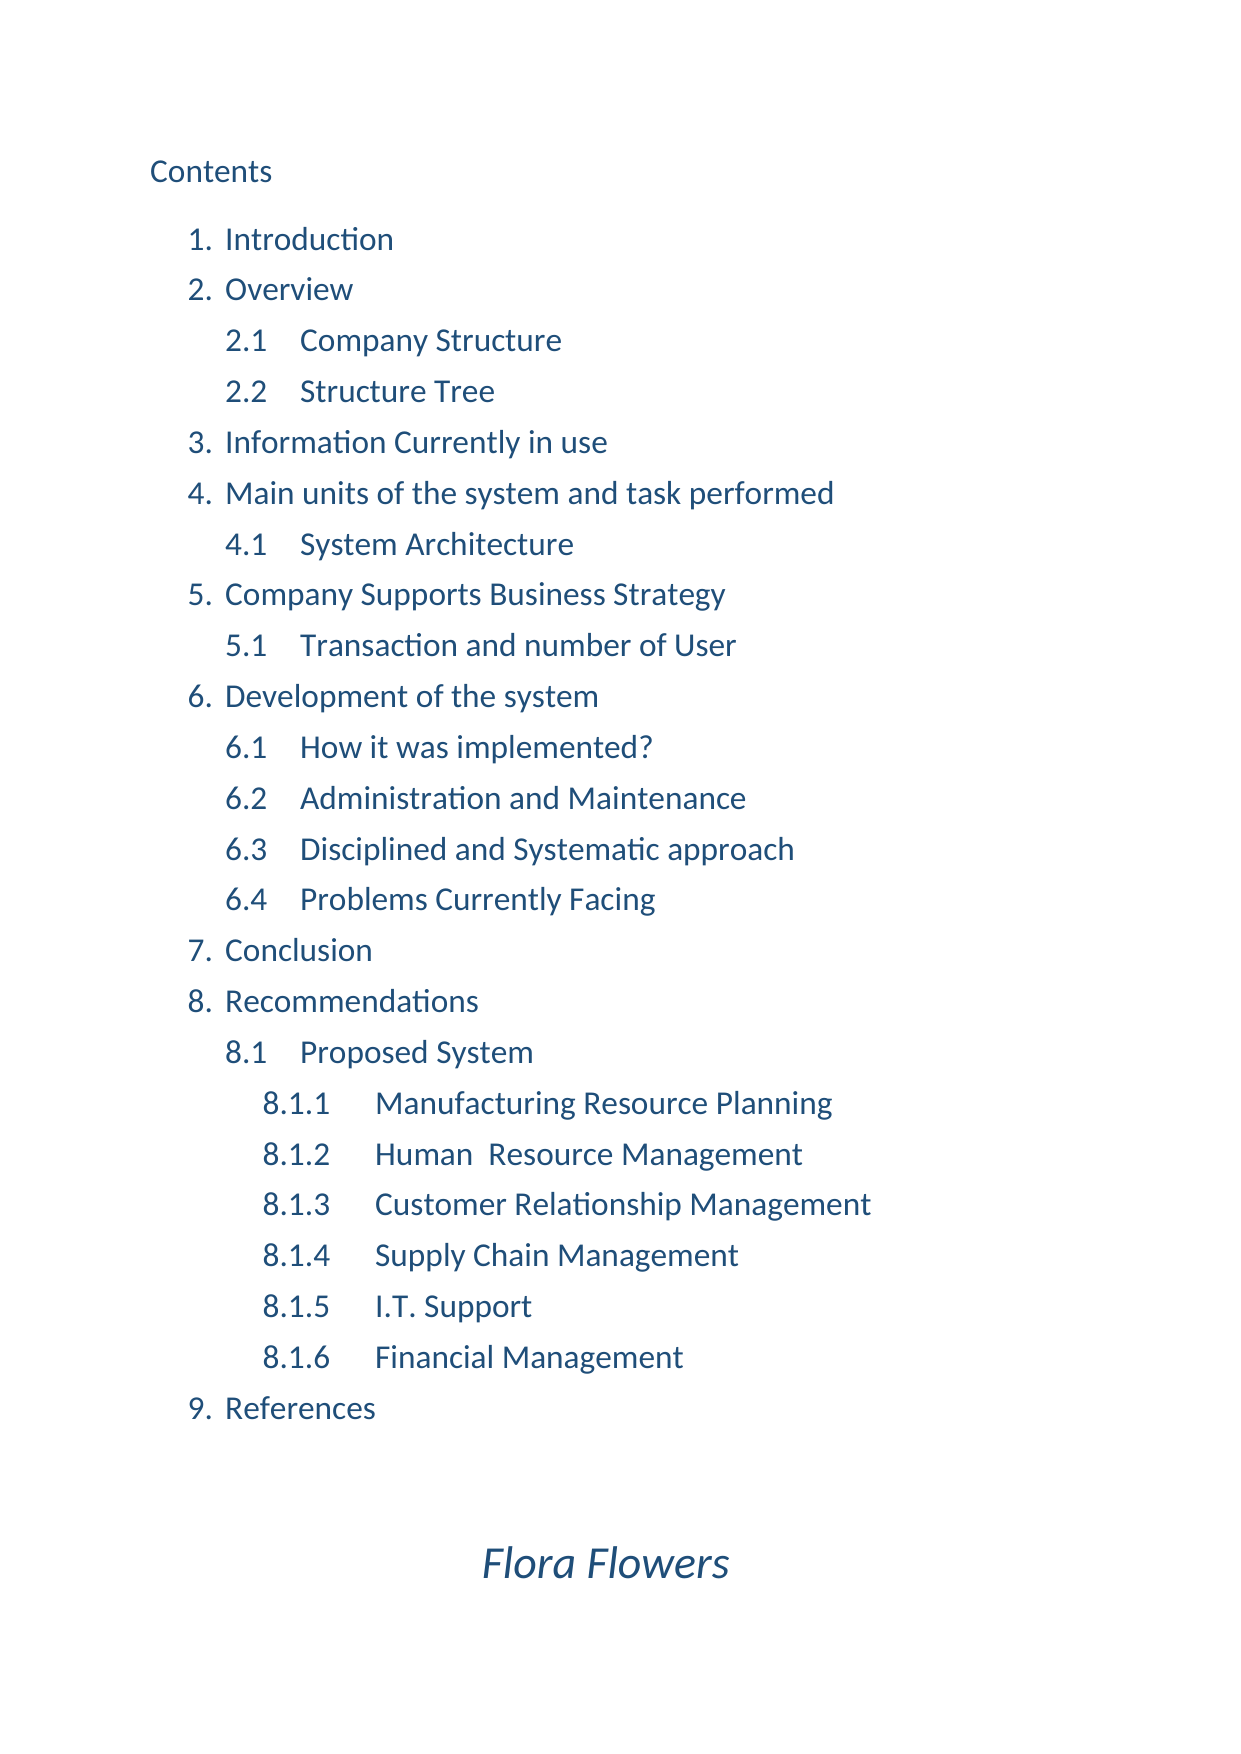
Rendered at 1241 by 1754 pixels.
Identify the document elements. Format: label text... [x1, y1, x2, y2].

text Flora Flowers [150, 1534, 1090, 1590]
